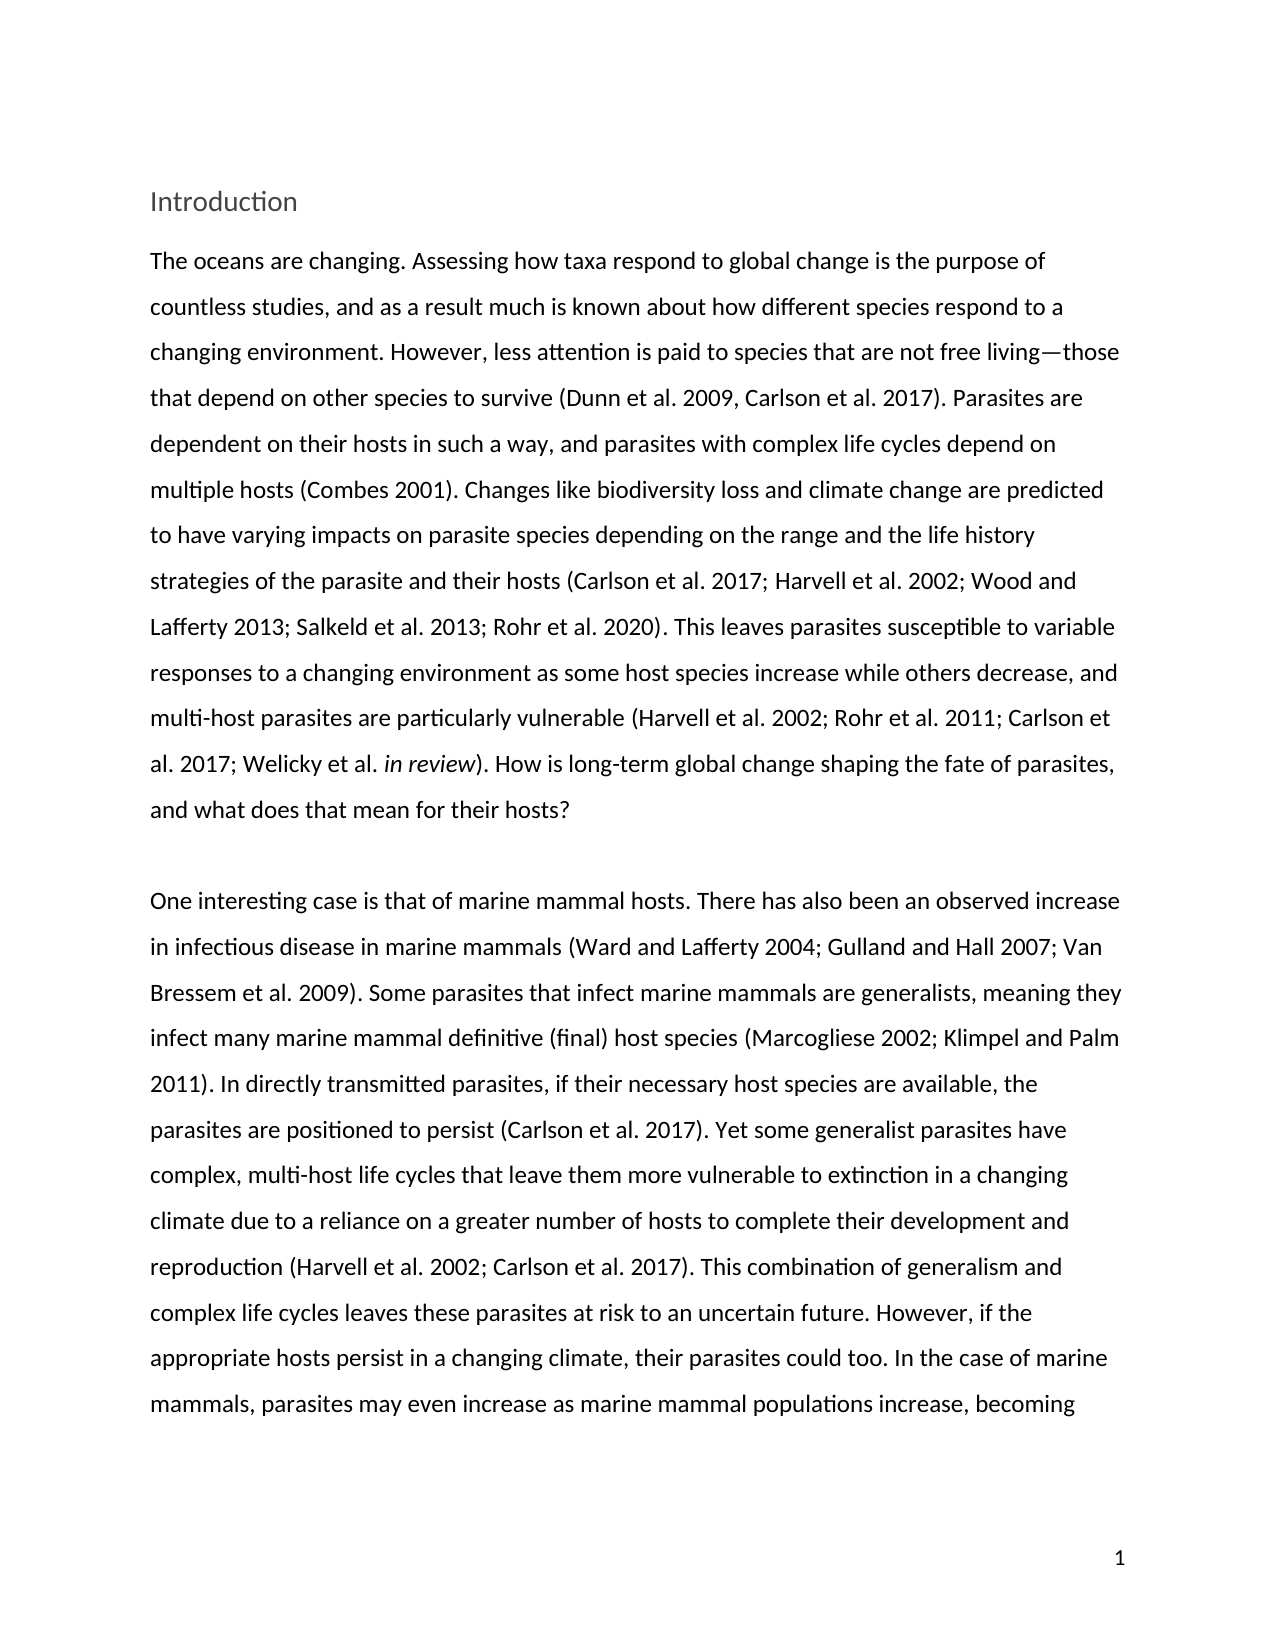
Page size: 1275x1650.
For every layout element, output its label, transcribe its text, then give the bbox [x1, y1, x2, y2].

subtitle Introduction [150, 183, 1125, 219]
text The oceans are changing. Assessing how taxa respond to global change is the purpose of countless studies, and as a result much is known about how different species respond to a changing environment. However, less attention is paid to species that are not free living—those that depend on other species to survive (Dunn et al. 2009, Carlson et al. 2017). Parasites are dependent on their hosts in such a way, and parasites with complex life cycles depend on multiple hosts (Combes 2001). Changes like biodiversity loss and climate change are predicted to have varying impacts on parasite species depending on the range and the life history strategies of the parasite and their hosts (Carlson et al. 2017; Harvell et al. 2002; Wood and Lafferty 2013; Salkeld et al. 2013; Rohr et al. 2020). This leaves parasites susceptible to variable responses to a changing environment as some host species increase while others decrease, and multi-host parasites are particularly vulnerable (Harvell et al. 2002; Rohr et al. 2011; Carlson et al. 2017; Welicky et al. in review). How is long-term global change shaping the fate of parasites, and what does that mean for their hosts? [150, 245, 1125, 824]
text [150, 885, 1125, 1419]
